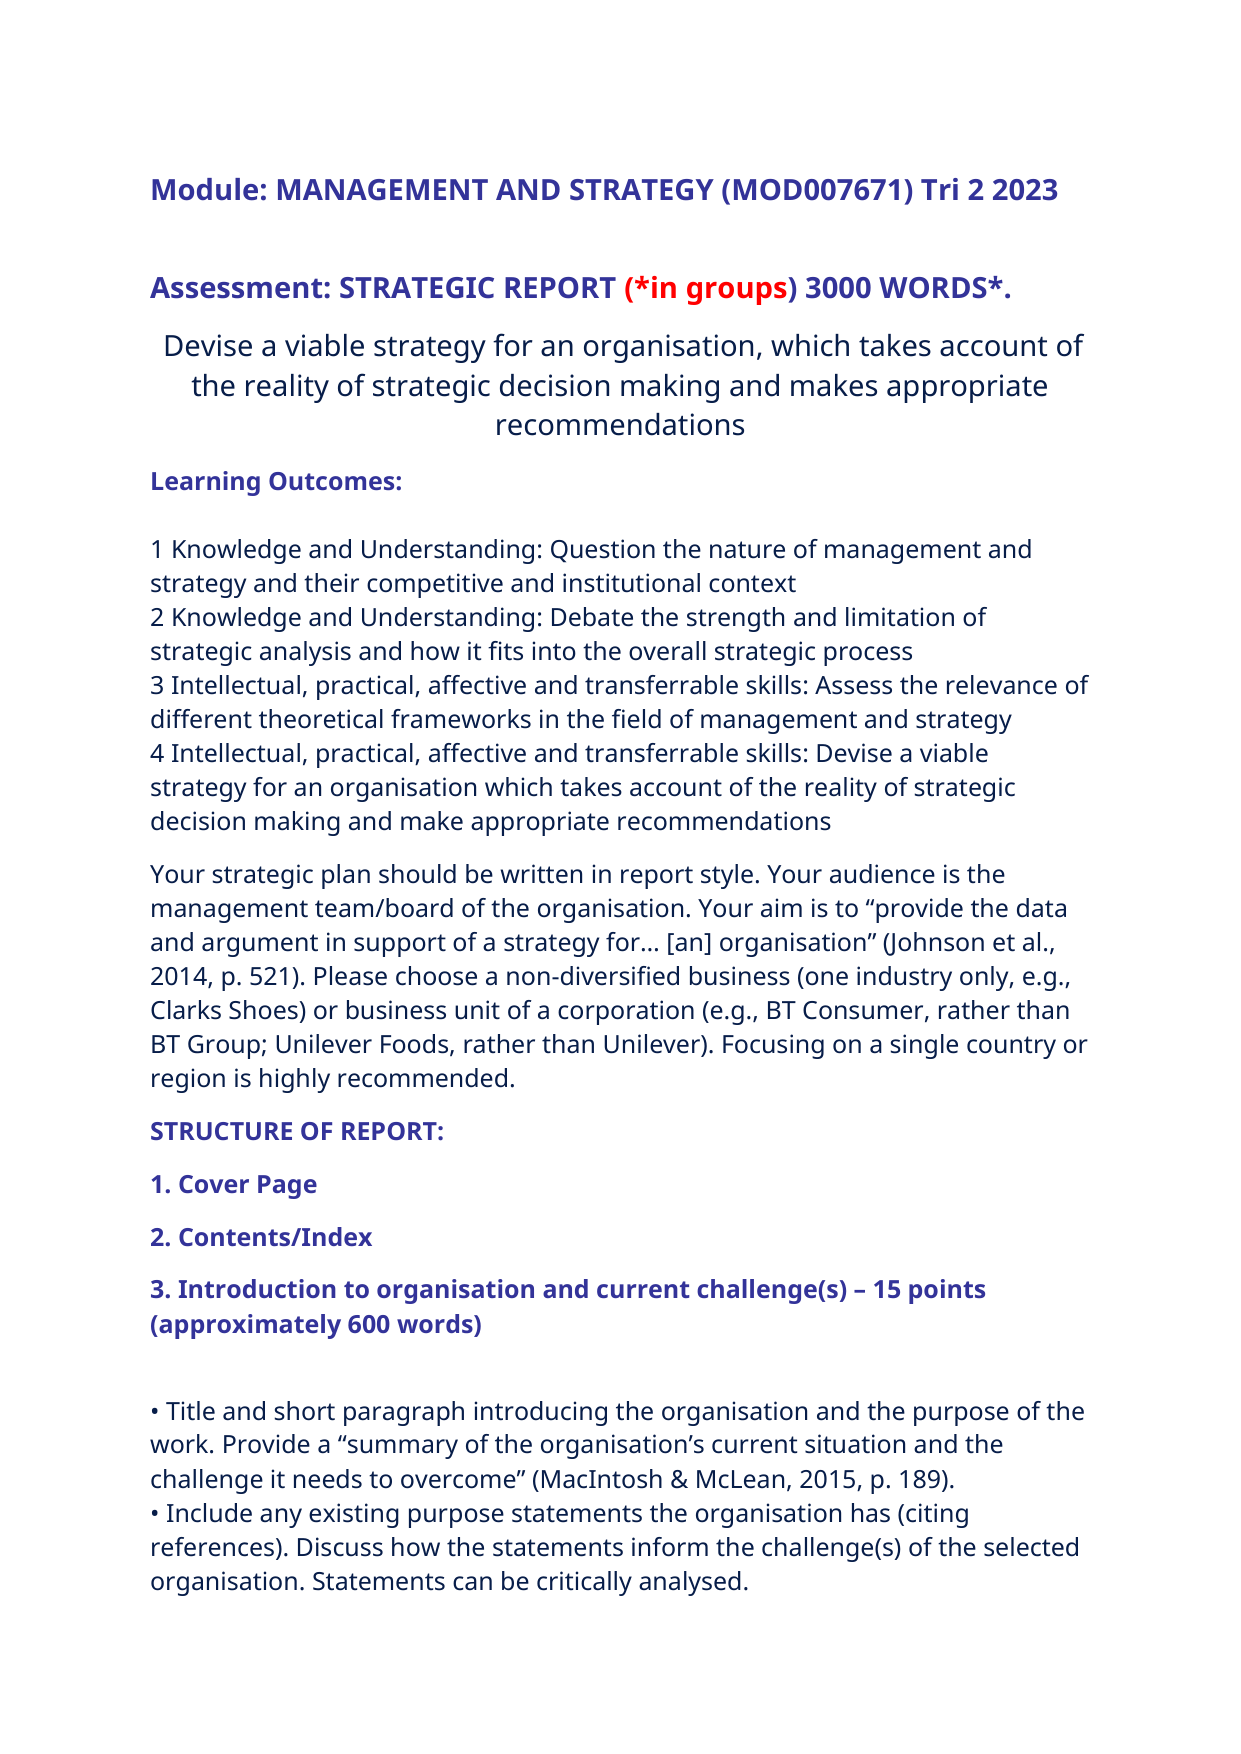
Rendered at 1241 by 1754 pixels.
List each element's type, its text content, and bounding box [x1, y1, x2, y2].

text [150, 1359, 1090, 1597]
text Module: MANAGEMENT AND STRATEGY (MOD007671) Tri 2 2023 [150, 169, 1090, 208]
text 1. Cover Page [150, 1167, 1090, 1201]
text Your strategic plan should be written in report style. Your audience is the management team/board of the organisation. Your aim is to “provide the data and argument in support of a strategy for… [an] organisation” (Johnson et al., 2014, p. 521). Please choose a non-diversified business (one industry only, e.g., Clarks Shoes) or business unit of a corporation (e.g., BT Consumer, rather than BT Group; Unilever Foods, rather than Unilever). Focusing on a single country or region is highly recommended. [150, 857, 1090, 1095]
text Devise a viable strategy for an organisation, which takes account of the reality of strategic decision making and makes appropriate recommendations [150, 325, 1090, 444]
text Learning Outcomes: 1 Knowledge and Understanding: Question the nature of management and strategy and their competitive and institutional context 2 Knowledge and Understanding: Debate the strength and limitation of strategic analysis and how it fits into the overall strategic process 3 Intellectual, practical, affective and transferrable skills: Assess the relevance of different theoretical frameworks in the field of management and strategy 4 Intellectual, practical, affective and transferrable skills: Devise a viable strategy for an organisation which takes account of the reality of strategic decision making and make appropriate recommendations [150, 463, 1090, 838]
text 3. Introduction to organisation and current challenge(s) – 15 points (approximately 600 words) [150, 1272, 1090, 1340]
text 2. Contents/Index [150, 1219, 1090, 1253]
text Assessment: STRATEGIC REPORT (*in groups) 3000 WORDS*. [150, 227, 1090, 307]
text STRUCTURE OF REPORT: [150, 1114, 1090, 1148]
